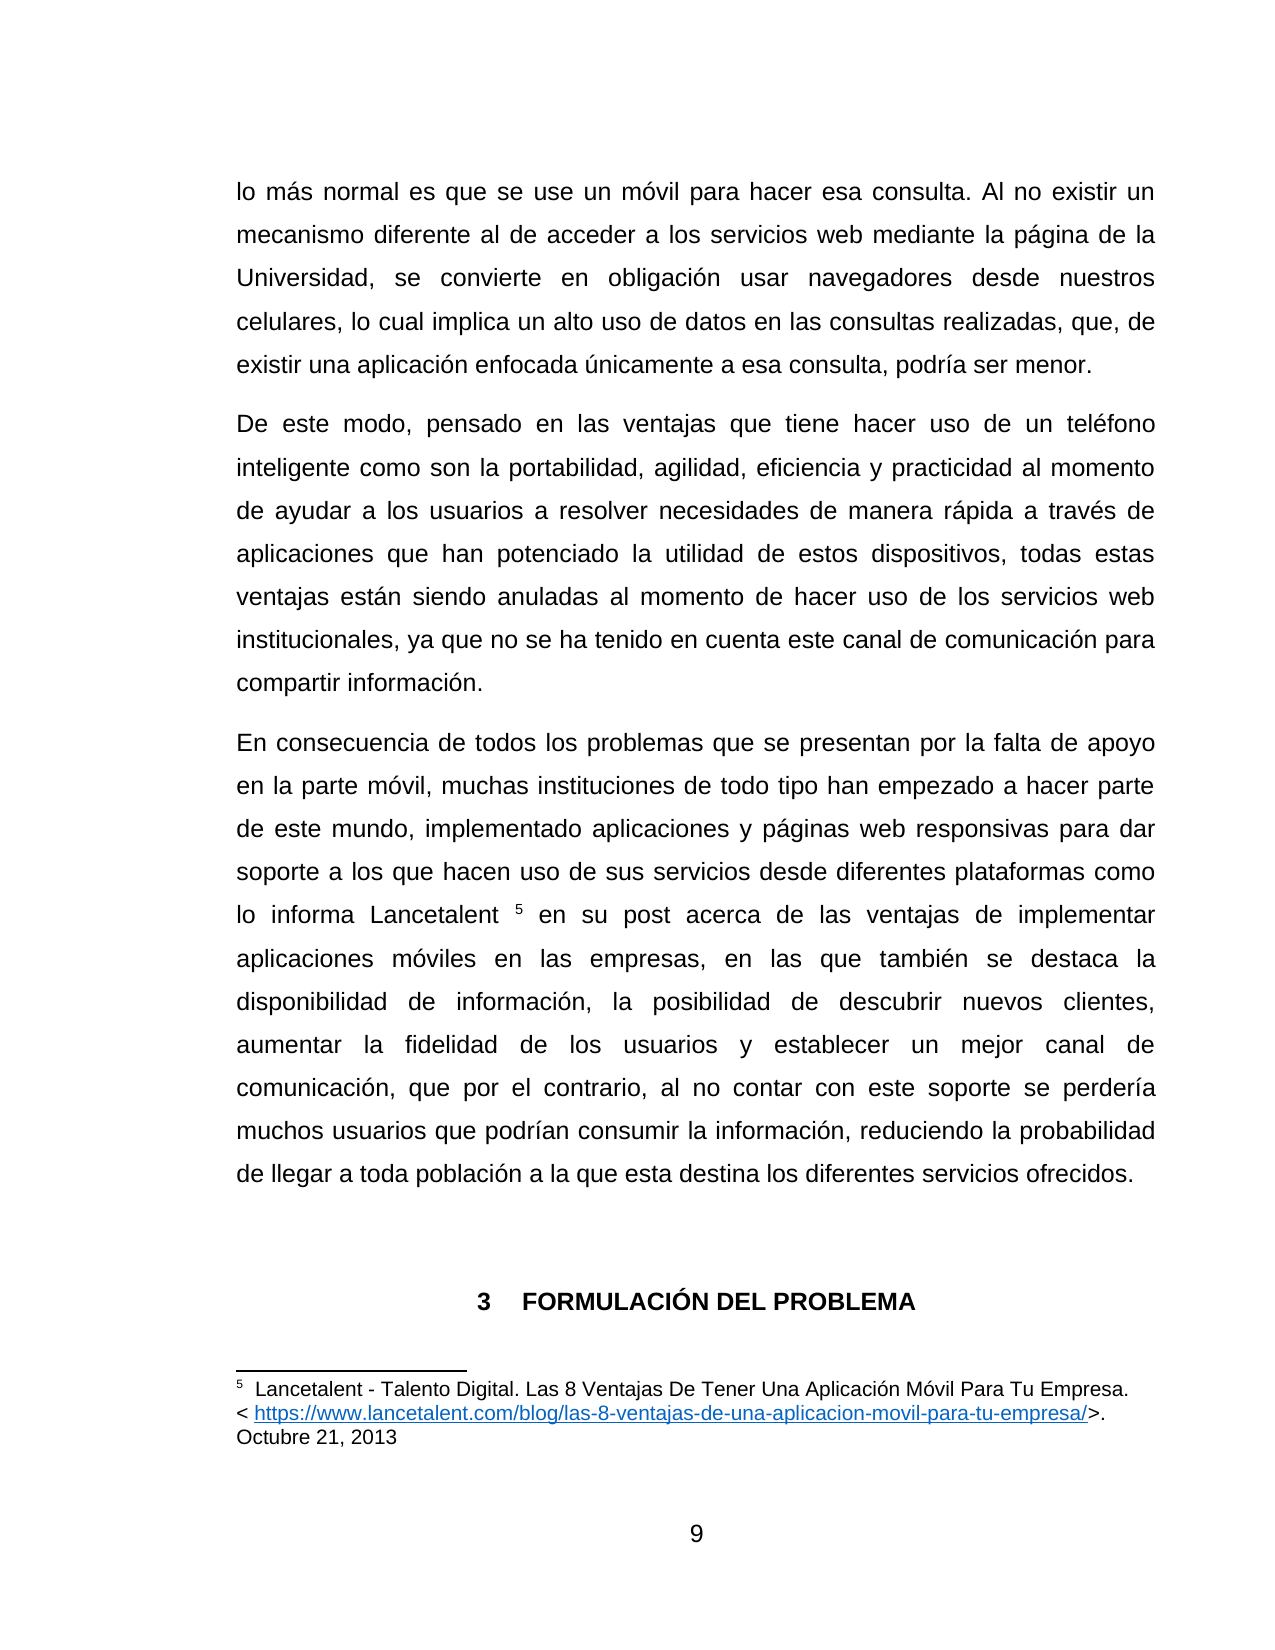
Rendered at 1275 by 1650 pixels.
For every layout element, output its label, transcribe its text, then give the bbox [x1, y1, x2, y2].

text En consecuencia de todos los problemas que se presentan por la falta de apoyo en la parte móvil, muchas instituciones de todo tipo han empezado a hacer parte de este mundo, implementado aplicaciones y páginas web responsivas para dar soporte a los que hacen uso de sus servicios desde diferentes plataformas como lo informa Lancetalent en su post acerca de las ventajas de implementar aplicaciones móviles en las empresas, en las que también se destaca la disponibilidad de información, la posibilidad de descubrir nuevos clientes, aumentar la fidelidad de los usuarios y establecer un mejor canal de comunicación, que por el contrario, al no contar con este soporte se perdería muchos usuarios que podrían consumir la información, reduciendo la probabilidad de llegar a toda población a la que esta destina los diferentes servicios ofrecidos. [236, 728, 1157, 1188]
list De este modo, pensado en las ventajas que tiene hacer uso de un teléfono inteligente como son la portabilidad, agilidad, eficiencia y practicidad al momento de ayudar a los usuarios a resolver necesidades de manera rápida a través de aplicaciones que han potenciado la utilidad de estos dispositivos, todas estas ventajas están siendo anuladas al momento de hacer uso de los servicios web institucionales, ya que no se ha tenido en cuenta este canal de comunicación para compartir información. [236, 409, 1157, 697]
subtitle FORMULACIÓN DEL PROBLEMA [236, 1287, 1157, 1316]
